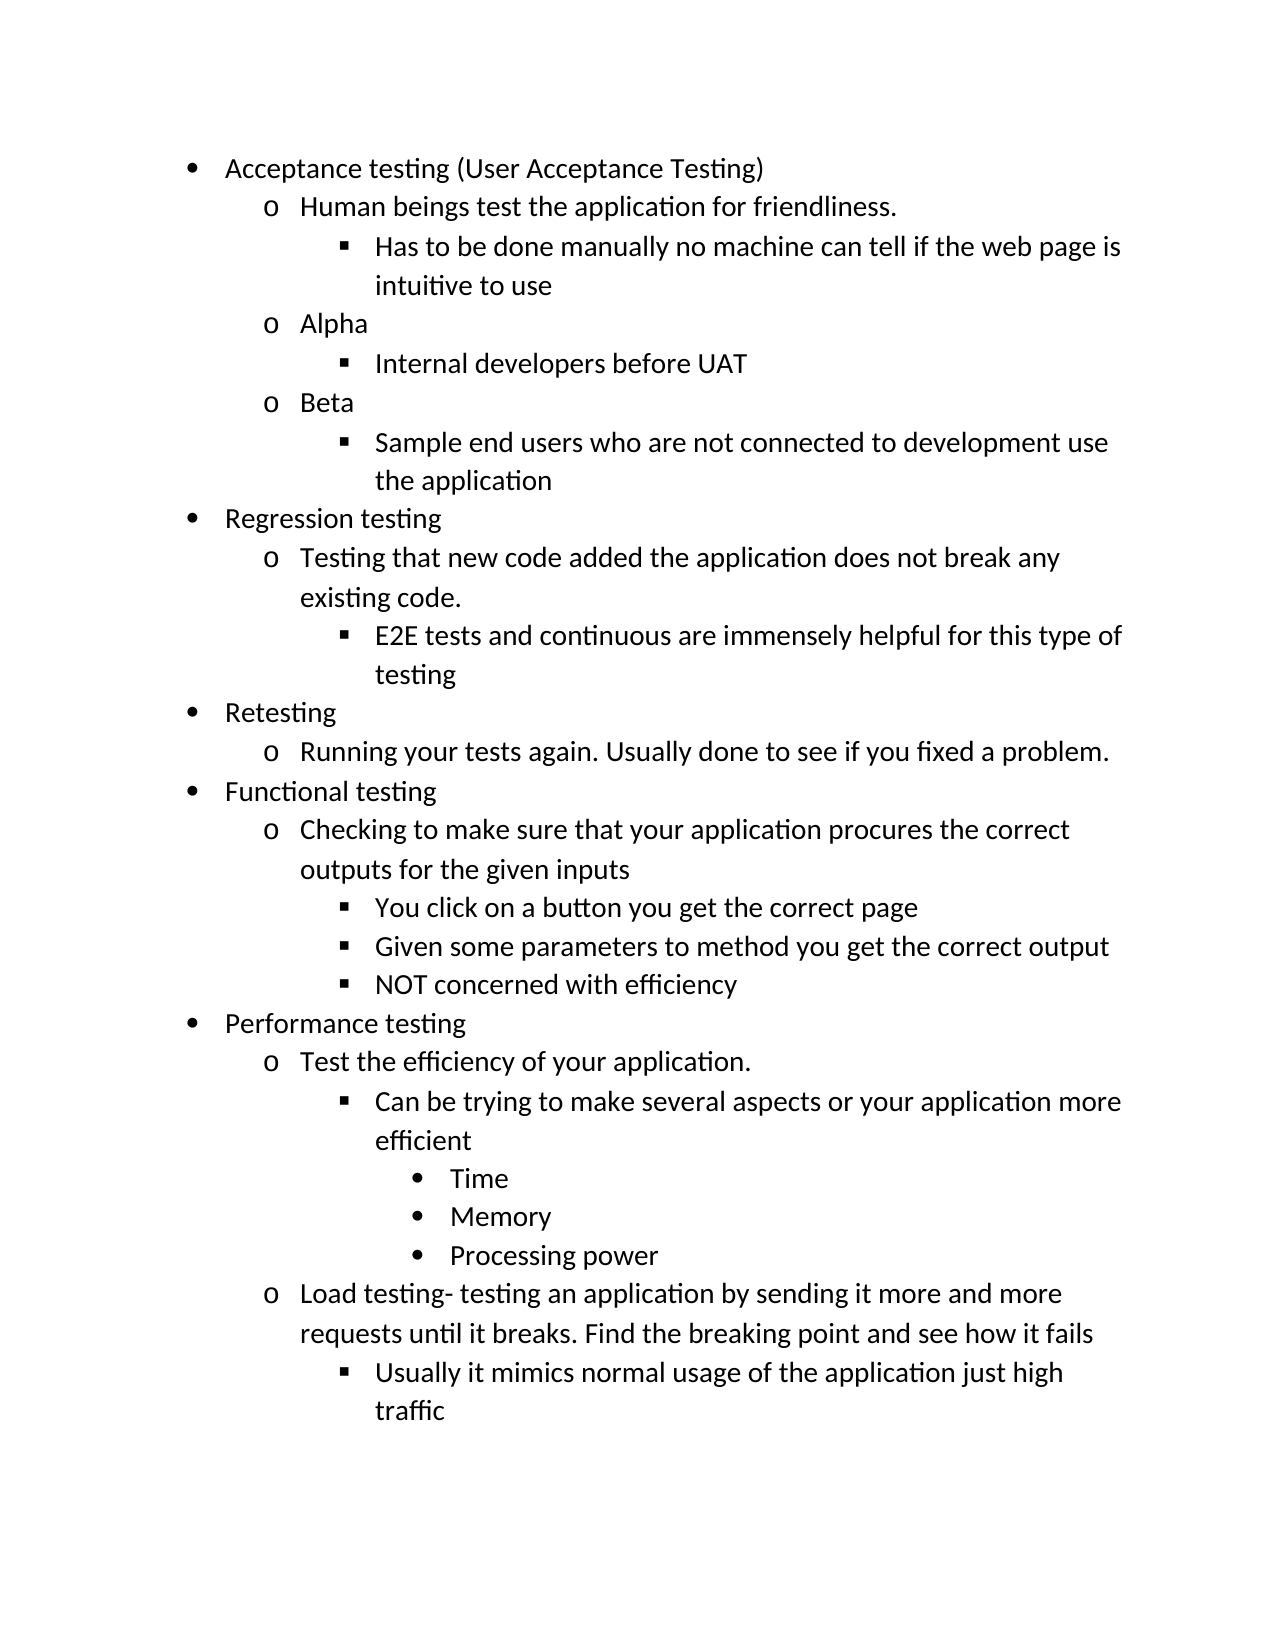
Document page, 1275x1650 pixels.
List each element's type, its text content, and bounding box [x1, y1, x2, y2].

list Human beings test the application for friendliness. [262, 188, 1125, 226]
list Can be trying to make several aspects or your application more efficient [337, 1083, 1125, 1157]
list Usually it mimics normal usage of the application just high traffic [337, 1354, 1125, 1428]
list Has to be done manually no machine can tell if the web page is intuitive to use [337, 228, 1125, 302]
list NOT concerned with efficiency [337, 966, 1125, 1002]
list Testing that new code added the application does not break any existing code. [262, 539, 1125, 614]
list Running your tests again. Usually done to see if you fixed a problem. [262, 733, 1125, 770]
list Load testing- testing an application by sending it more and more requests until it breaks. Find the breaking point and see how it fails [262, 1275, 1125, 1351]
list Sample end users who are not connected to development use the application [337, 424, 1125, 498]
list E2E tests and continuous are immensely helpful for this type of testing [337, 617, 1125, 691]
list Given some parameters to method you get the correct output [337, 928, 1125, 963]
list Retesting [187, 694, 1125, 730]
list Test the efficiency of your application. [262, 1043, 1125, 1080]
list Functional testing [187, 773, 1125, 808]
list Internal developers before UAT [337, 345, 1125, 381]
list Regression testing [187, 501, 1125, 536]
list Processing power [412, 1237, 1125, 1273]
list Memory [412, 1198, 1125, 1234]
list Acceptance testing (User Acceptance Testing) [187, 150, 1125, 186]
list You click on a button you get the correct page [337, 889, 1125, 925]
list Alpha [262, 305, 1125, 342]
list Time [412, 1160, 1125, 1196]
list Beta [262, 384, 1125, 421]
list Performance testing [187, 1005, 1125, 1040]
list Checking to make sure that your application procures the correct outputs for the given inputs [262, 811, 1125, 887]
